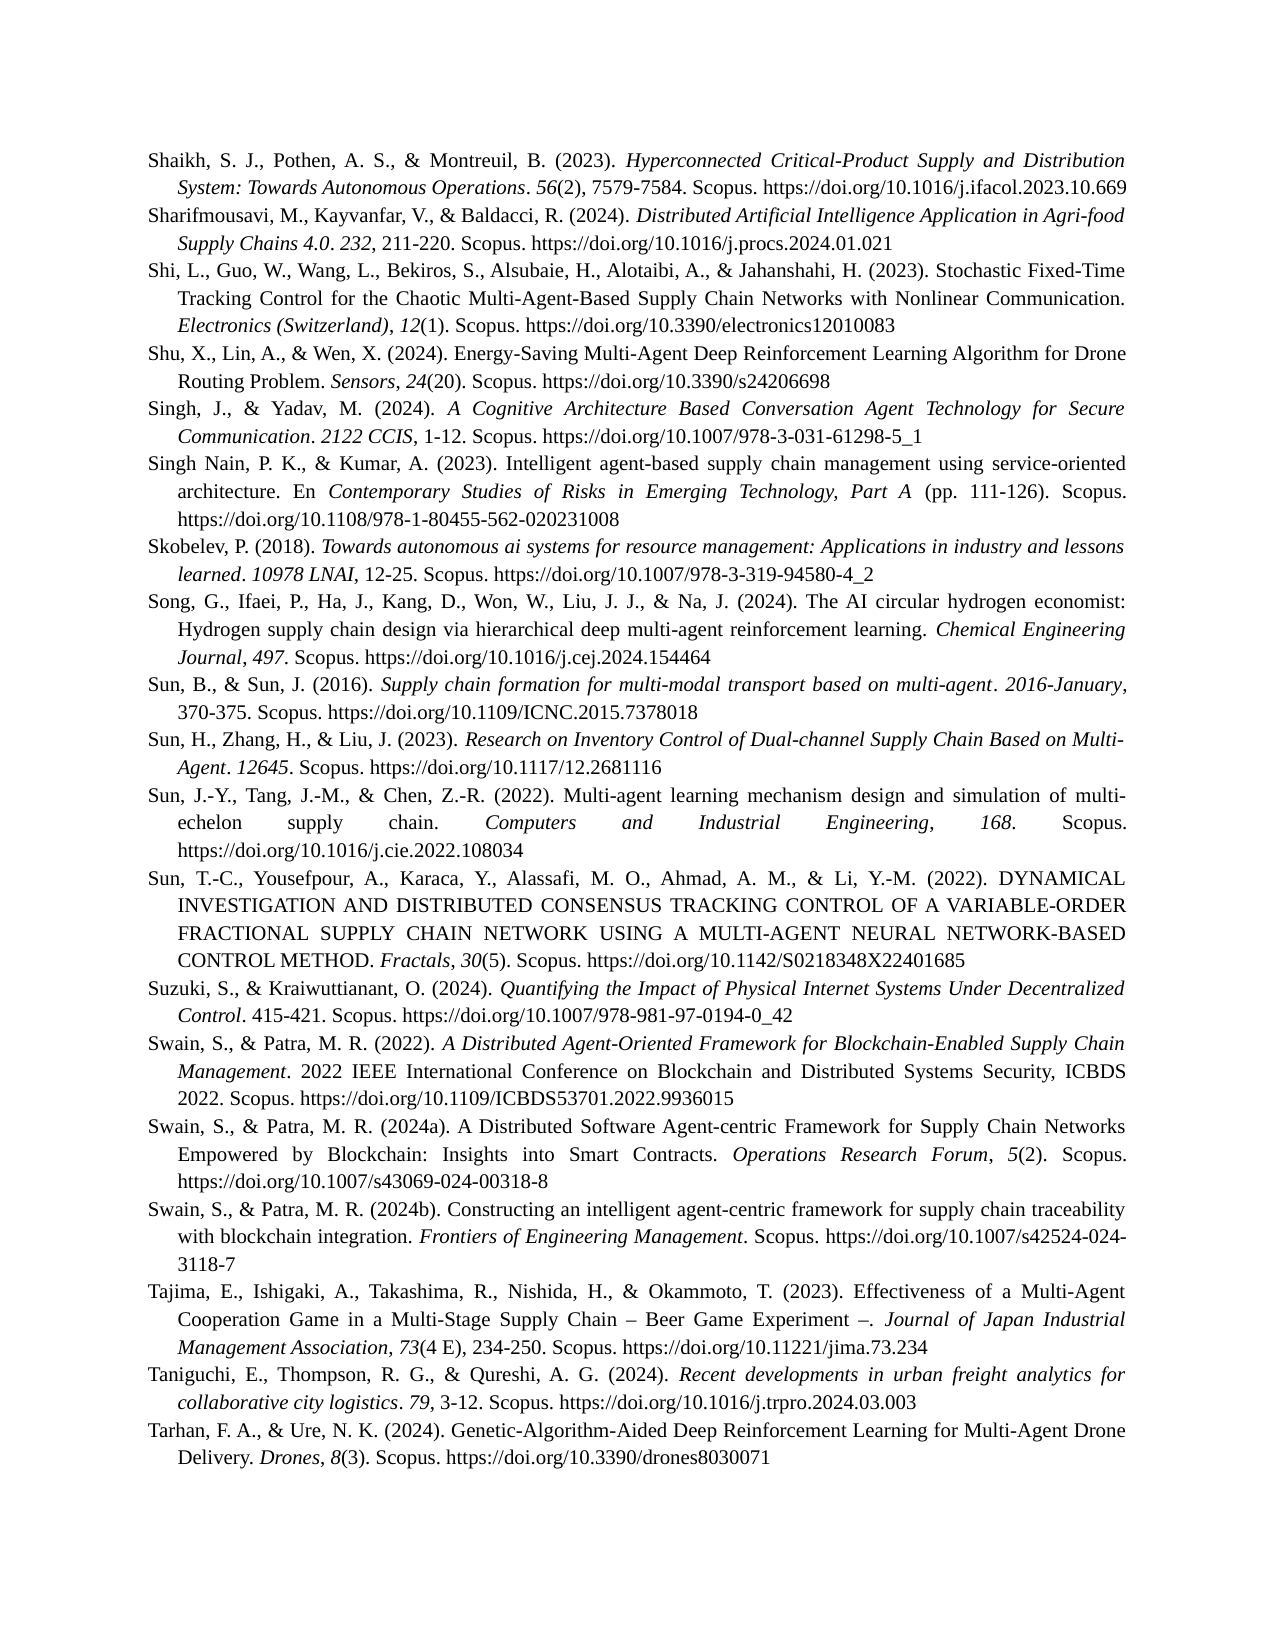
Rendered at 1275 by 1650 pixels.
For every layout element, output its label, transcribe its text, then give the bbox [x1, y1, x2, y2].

text Skobelev, P. (2018). Towards autonomous ai systems for resource management: Applications in industry and lessons learned. 10978 LNAI, 12-25. Scopus. https://doi.org/10.1007/978-3-319-94580-4_2 [148, 534, 1127, 586]
text Song, G., Ifaei, P., Ha, J., Kang, D., Won, W., Liu, J. J., & Na, J. (2024). The AI circular hydrogen economist: Hydrogen supply chain design via hierarchical deep multi-agent reinforcement learning. Chemical Engineering Journal, 497. Scopus. https://doi.org/10.1016/j.cej.2024.154464 [148, 589, 1127, 669]
text Sun, B., & Sun, J. (2016). Supply chain formation for multi-modal transport based on multi-agent. 2016-January, 370-375. Scopus. https://doi.org/10.1109/ICNC.2015.7378018 [148, 672, 1127, 724]
text Tajima, E., Ishigaki, A., Takashima, R., Nishida, H., & Okammoto, T. (2023). Effectiveness of a Multi-Agent Cooperation Game in a Multi-Stage Supply Chain – Beer Game Experiment –. Journal of Japan Industrial Management Association, 73(4 E), 234-250. Scopus. https://doi.org/10.11221/jima.73.234 [148, 1279, 1127, 1359]
text Suzuki, S., & Kraiwuttianant, O. (2024). Quantifying the Impact of Physical Internet Systems Under Decentralized Control. 415-421. Scopus. https://doi.org/10.1007/978-981-97-0194-0_42 [148, 976, 1127, 1027]
text Swain, S., & Patra, M. R. (2024a). A Distributed Software Agent-centric Framework for Supply Chain Networks Empowered by Blockchain: Insights into Smart Contracts. Operations Research Forum, 5(2). Scopus. https://doi.org/10.1007/s43069-024-00318-8 [148, 1114, 1127, 1193]
text Shu, X., Lin, A., & Wen, X. (2024). Energy-Saving Multi-Agent Deep Reinforcement Learning Algorithm for Drone Routing Problem. Sensors, 24(20). Scopus. https://doi.org/10.3390/s24206698 [148, 341, 1127, 393]
text Swain, S., & Patra, M. R. (2024b). Constructing an intelligent agent-centric framework for supply chain traceability with blockchain integration. Frontiers of Engineering Management. Scopus. https://doi.org/10.1007/s42524-024-3118-7 [148, 1197, 1127, 1276]
text Taniguchi, E., Thompson, R. G., & Qureshi, A. G. (2024). Recent developments in urban freight analytics for collaborative city logistics. 79, 3-12. Scopus. https://doi.org/10.1016/j.trpro.2024.03.003 [148, 1362, 1127, 1414]
text Singh Nain, P. K., & Kumar, A. (2023). Intelligent agent-based supply chain management using service-oriented architecture. En Contemporary Studies of Risks in Emerging Technology, Part A (pp. 111-126). Scopus. https://doi.org/10.1108/978-1-80455-562-020231008 [148, 451, 1127, 531]
text Sun, T.-C., Yousefpour, A., Karaca, Y., Alassafi, M. O., Ahmad, A. M., & Li, Y.-M. (2022). DYNAMICAL INVESTIGATION AND DISTRIBUTED CONSENSUS TRACKING CONTROL OF A VARIABLE-ORDER FRACTIONAL SUPPLY CHAIN NETWORK USING A MULTI-AGENT NEURAL NETWORK-BASED CONTROL METHOD. Fractals, 30(5). Scopus. https://doi.org/10.1142/S0218348X22401685 [148, 865, 1127, 972]
text Shaikh, S. J., Pothen, A. S., & Montreuil, B. (2023). Hyperconnected Critical-Product Supply and Distribution System: Towards Autonomous Operations. 56(2), 7579-7584. Scopus. https://doi.org/10.1016/j.ifacol.2023.10.669 [148, 148, 1127, 199]
text Sun, H., Zhang, H., & Liu, J. (2023). Research on Inventory Control of Dual-channel Supply Chain Based on Multi-Agent. 12645. Scopus. https://doi.org/10.1117/12.2681116 [148, 727, 1127, 779]
text Singh, J., & Yadav, M. (2024). A Cognitive Architecture Based Conversation Agent Technology for Secure Communication. 2122 CCIS, 1-12. Scopus. https://doi.org/10.1007/978-3-031-61298-5_1 [148, 396, 1127, 448]
text Sun, J.-Y., Tang, J.-M., & Chen, Z.-R. (2022). Multi-agent learning mechanism design and simulation of multi-echelon supply chain. Computers and Industrial Engineering, 168. Scopus. https://doi.org/10.1016/j.cie.2022.108034 [148, 783, 1127, 862]
text Swain, S., & Patra, M. R. (2022). A Distributed Agent-Oriented Framework for Blockchain-Enabled Supply Chain Management. 2022 IEEE International Conference on Blockchain and Distributed Systems Security, ICBDS 2022. Scopus. https://doi.org/10.1109/ICBDS53701.2022.9936015 [148, 1031, 1127, 1110]
text Tarhan, F. A., & Ure, N. K. (2024). Genetic-Algorithm-Aided Deep Reinforcement Learning for Multi-Agent Drone Delivery. Drones, 8(3). Scopus. https://doi.org/10.3390/drones8030071 [148, 1417, 1127, 1469]
text Sharifmousavi, M., Kayvanfar, V., & Baldacci, R. (2024). Distributed Artificial Intelligence Application in Agri-food Supply Chains 4.0. 232, 211-220. Scopus. https://doi.org/10.1016/j.procs.2024.01.021 [148, 203, 1127, 254]
text Shi, L., Guo, W., Wang, L., Bekiros, S., Alsubaie, H., Alotaibi, A., & Jahanshahi, H. (2023). Stochastic Fixed-Time Tracking Control for the Chaotic Multi-Agent-Based Supply Chain Networks with Nonlinear Communication. Electronics (Switzerland), 12(1). Scopus. https://doi.org/10.3390/electronics12010083 [148, 258, 1127, 337]
